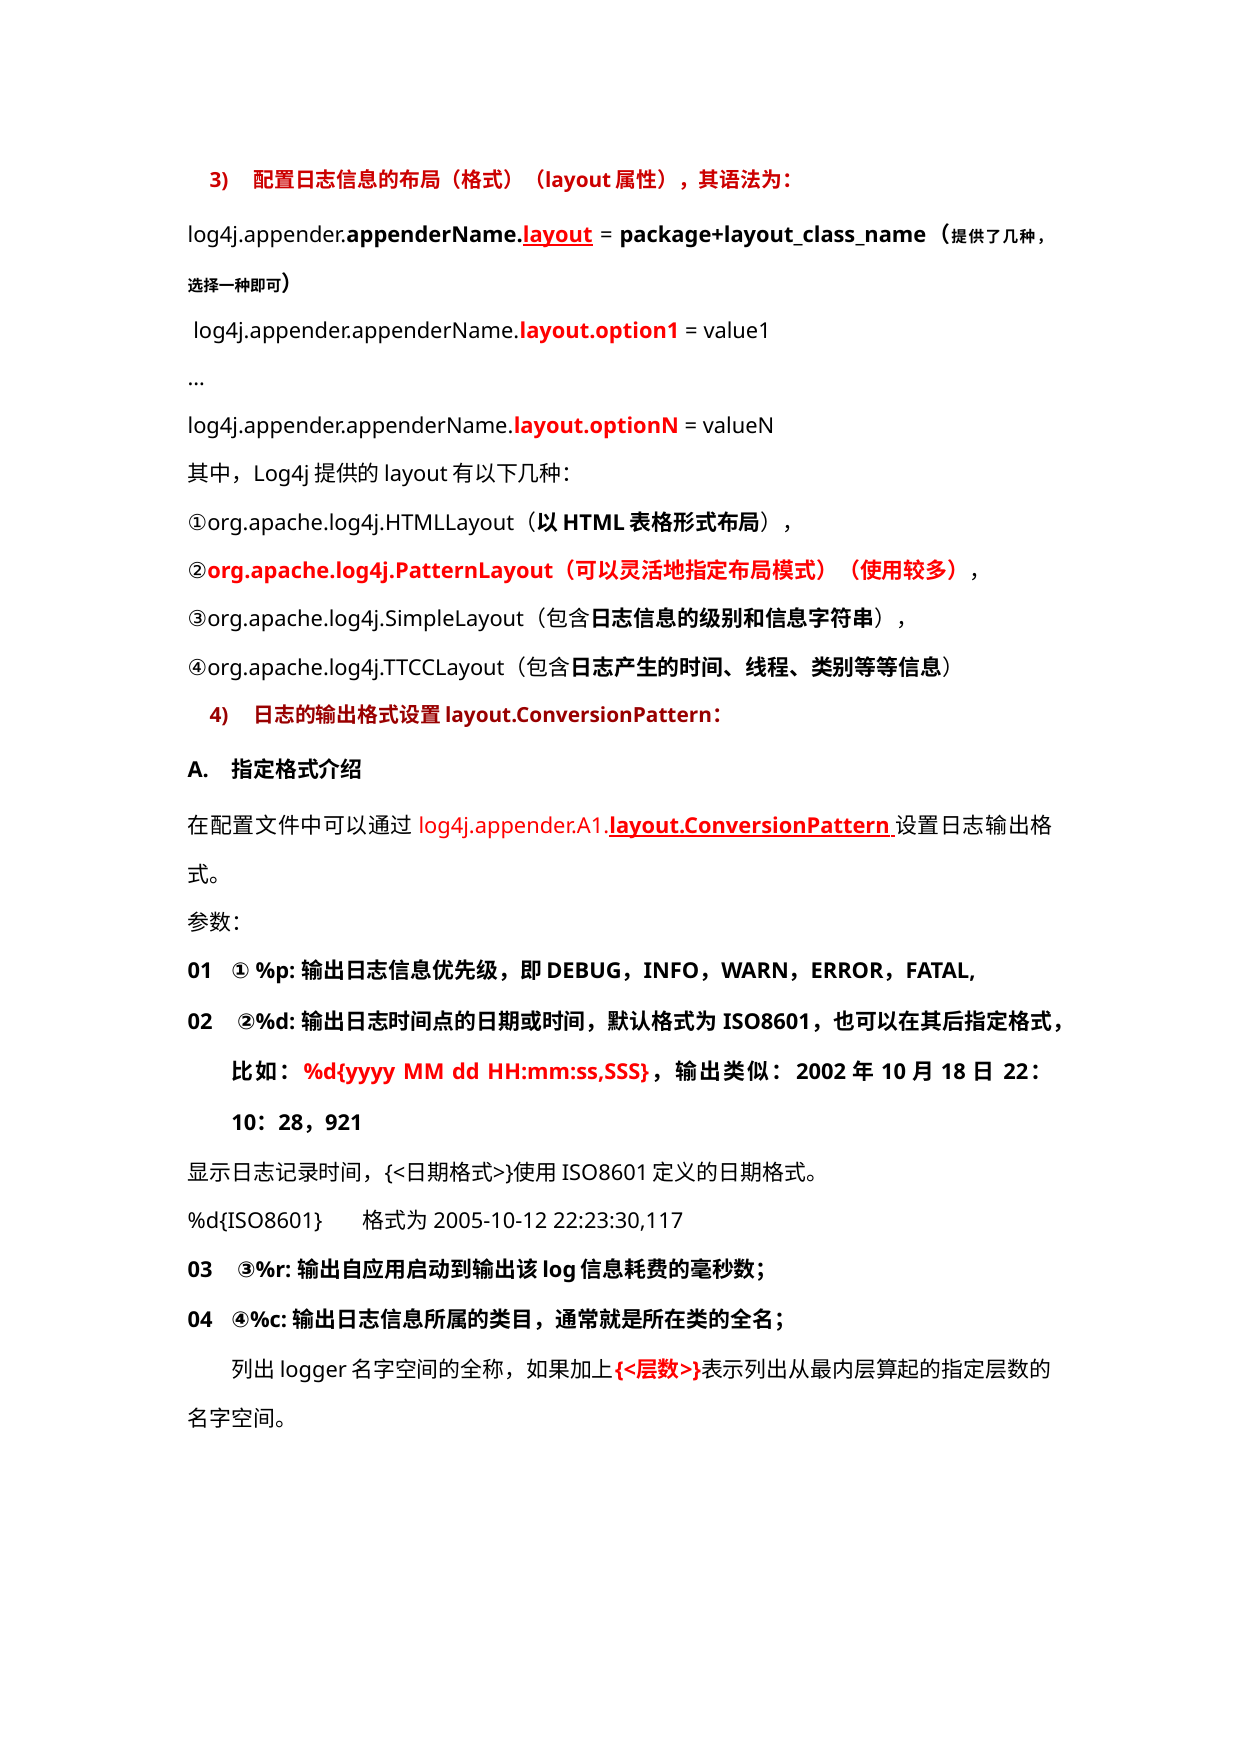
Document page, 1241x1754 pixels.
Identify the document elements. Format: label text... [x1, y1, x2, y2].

text ④org.apache.log4j.TTCCLayout（包含日志产生的时间、线程、类别等等信息） [187, 649, 1053, 682]
text 参数： [187, 905, 1053, 937]
subtitle ③%r: 输出自应用启动到输出该log信息耗费的毫秒数； [187, 1251, 1053, 1284]
text ③org.apache.log4j.SimpleLayout（包含日志信息的级别和信息字符串）， [187, 601, 1053, 633]
text 显示日志记录时间，{<日期格式>}使用ISO8601定义的日期格式。 [187, 1155, 1053, 1187]
subtitle ④%c: 输出日志信息所属的类目，通常就是所在类的全名； [187, 1302, 1053, 1334]
text %d{ISO8601} 格式为 2005-10-12 22:23:30,117 [187, 1203, 1053, 1236]
subtitle ① %p: 输出日志信息优先级，即DEBUG，INFO，WARN，ERROR，FATAL, [187, 953, 1053, 986]
subtitle 配置日志信息的布局（格式）（layout属性），其语法为： [209, 162, 1031, 194]
text log4j.appender.appenderName.layout.optionN = valueN [187, 408, 1053, 441]
text ②org.apache.log4j.PatternLayout（可以灵活地指定布局模式）（使用较多）， [187, 552, 1053, 585]
subtitle 指定格式介绍 [187, 752, 1053, 784]
text 其中，Log4j提供的layout有以下几种： [187, 456, 1053, 488]
subtitle ②%d: 输出日志时间点的日期或时间，默认格式为ISO8601，也可以在其后指定格式，比如：%d{yyyy MM dd HH:mm:ss,SSS}，输出类似：2002年10月18日 22：10：28，921 [187, 1003, 1053, 1137]
subtitle 日志的输出格式设置layout.ConversionPattern： [209, 697, 1031, 730]
text log4j.appender.appenderName.layout.option1 = value1 [187, 314, 1053, 346]
text … [187, 361, 1053, 393]
text log4j.appender.appenderName.layout = package+layout_class_name（提供了几种，选择一种即可） [187, 217, 1053, 298]
text 在配置文件中可以通过log4j.appender.A1.layout.ConversionPattern设置日志输出格式。 [187, 808, 1053, 889]
text 列出logger名字空间的全称，如果加上{<层数>}表示列出从最内层算起的指定层数的名字空间。 [187, 1352, 1053, 1433]
text ①org.apache.log4j.HTMLLayout（以HTML表格形式布局）， [187, 504, 1053, 537]
